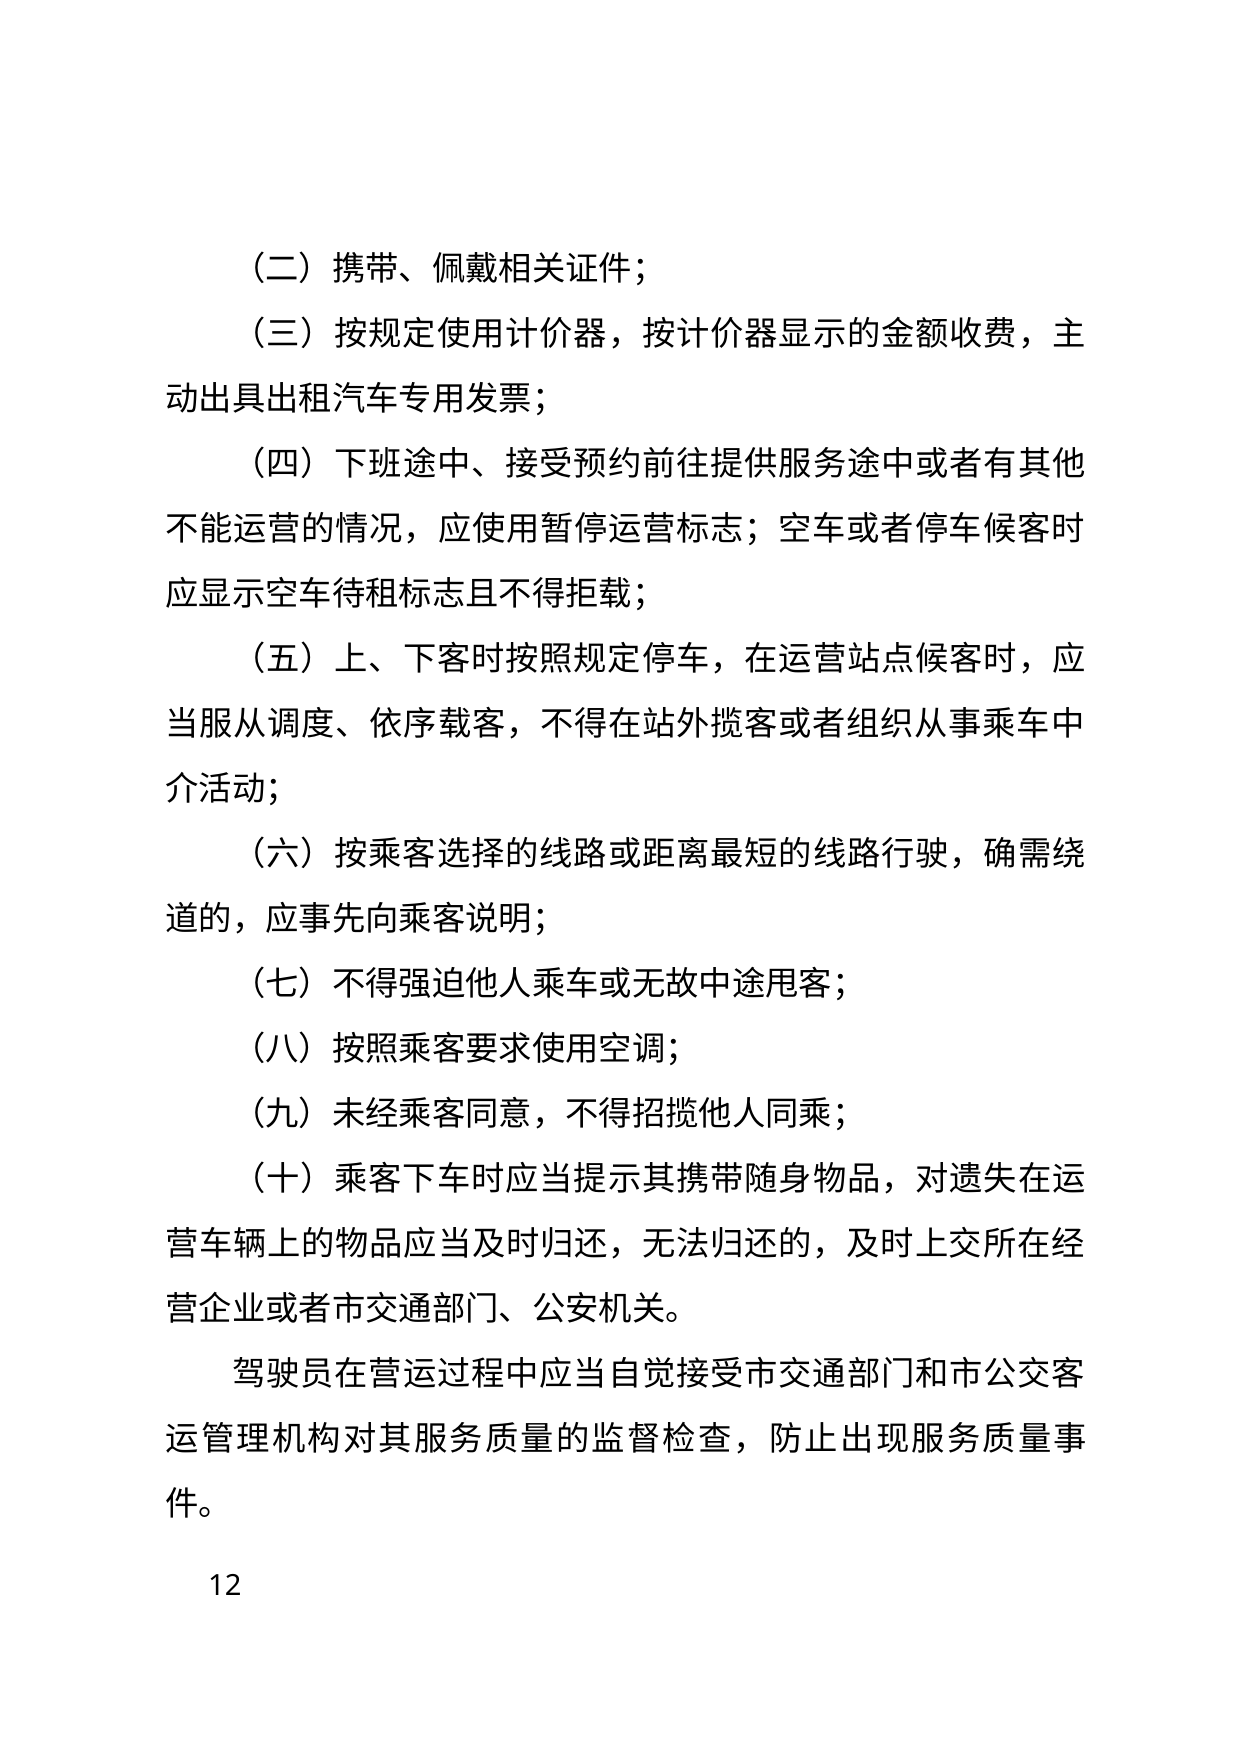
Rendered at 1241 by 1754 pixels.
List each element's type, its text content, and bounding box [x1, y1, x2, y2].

text （六）按乘客选择的线路或距离最短的线路行驶，确需绕道的，应事先向乘客说明； [165, 818, 1087, 948]
text （十）乘客下车时应当提示其携带随身物品，对遗失在运营车辆上的物品应当及时归还，无法归还的，及时上交所在经营企业或者市交通部门、公安机关。 [165, 1143, 1087, 1338]
text （二）携带、佩戴相关证件； [165, 233, 1087, 298]
text （四）下班途中、接受预约前往提供服务途中或者有其他不能运营的情况，应使用暂停运营标志；空车或者停车候客时应显示空车待租标志且不得拒载； [165, 428, 1087, 623]
text （三）按规定使用计价器，按计价器显示的金额收费，主动出具出租汽车专用发票； [165, 298, 1087, 428]
text （五）上、下客时按照规定停车，在运营站点候客时，应当服从调度、依序载客，不得在站外揽客或者组织从事乘车中介活动； [165, 623, 1087, 818]
text （七）不得强迫他人乘车或无故中途甩客； [165, 948, 1087, 1013]
text （九）未经乘客同意，不得招揽他人同乘； [165, 1078, 1087, 1143]
text 驾驶员在营运过程中应当自觉接受市交通部门和市公交客运管理机构对其服务质量的监督检查，防止出现服务质量事件。 [165, 1338, 1087, 1533]
text （八）按照乘客要求使用空调； [165, 1013, 1087, 1078]
